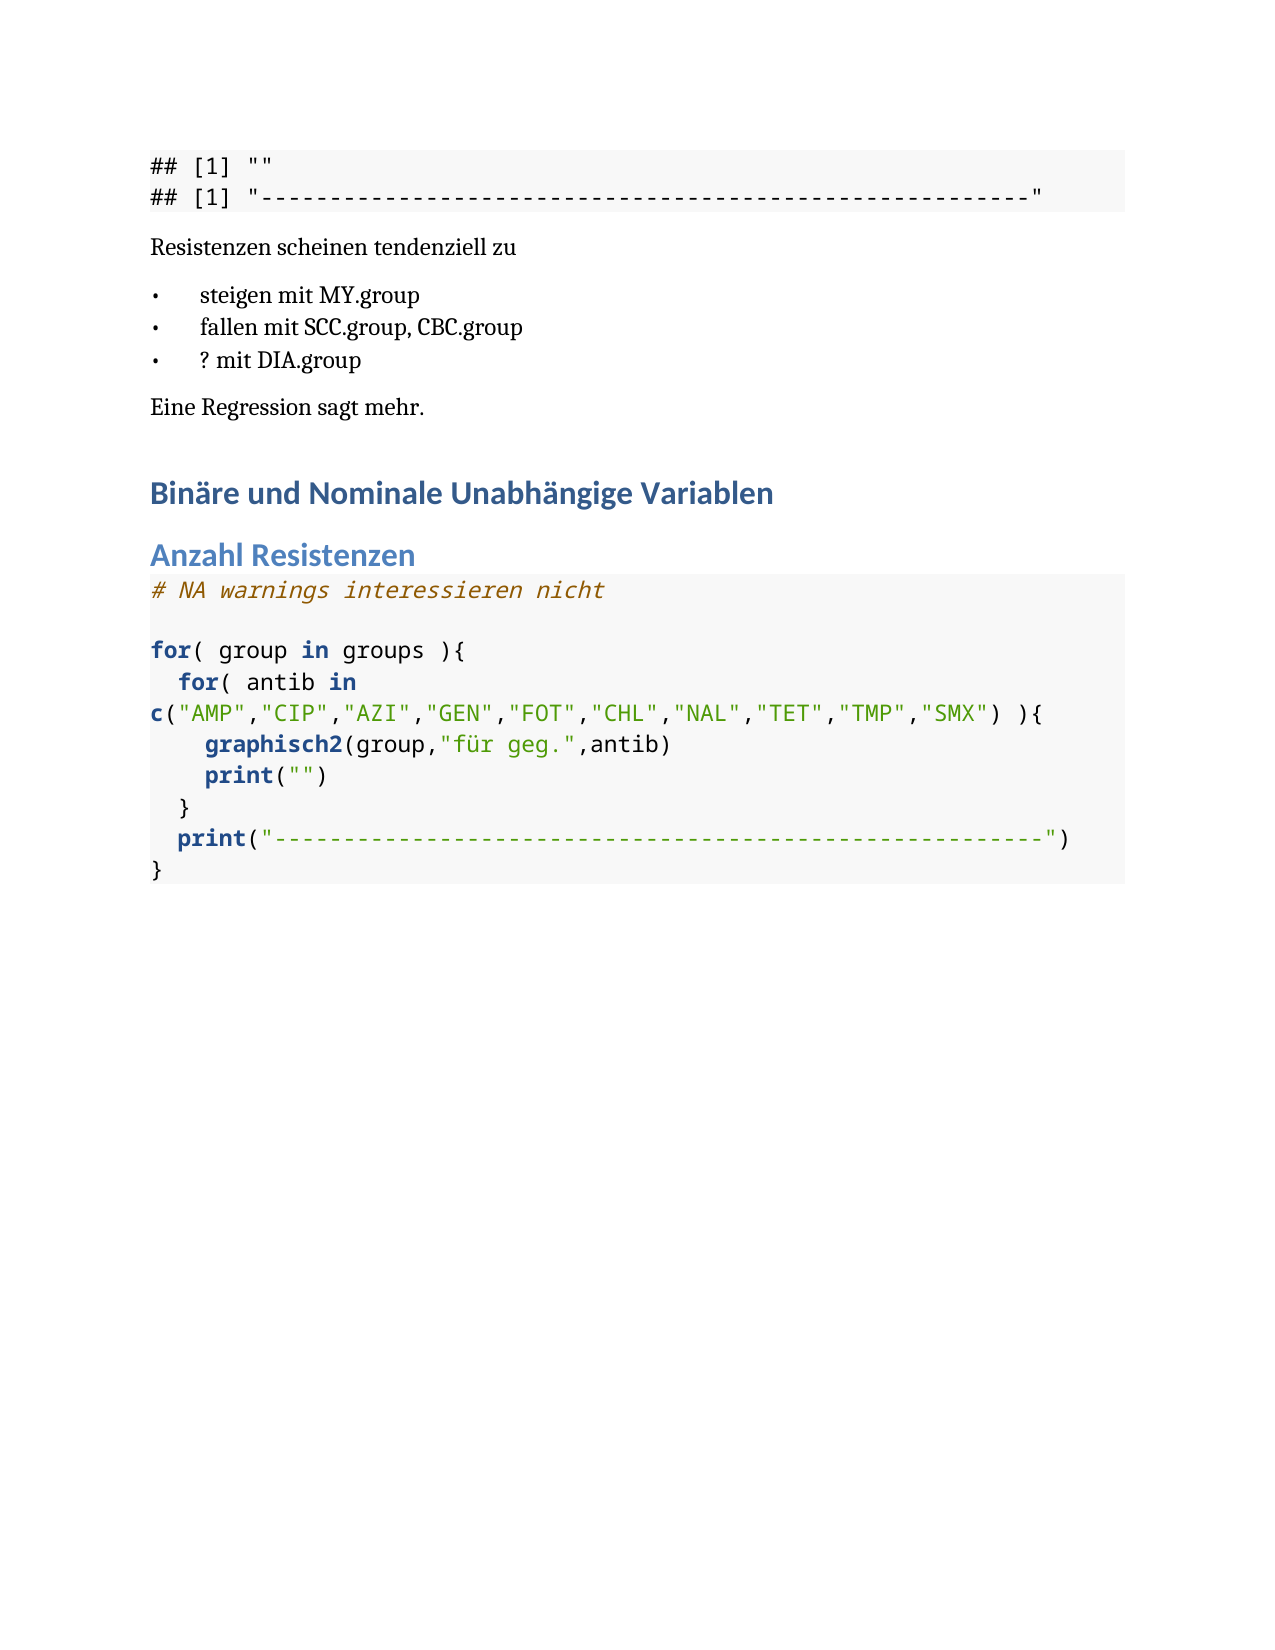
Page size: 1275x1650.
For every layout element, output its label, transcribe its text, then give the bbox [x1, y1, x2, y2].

list fallen mit SCC.group, CBC.group [150, 313, 1125, 342]
list steigen mit MY.group [150, 281, 1125, 309]
text Resistenzen scheinen tendenziell zu [150, 233, 1125, 262]
subtitle Binäre und Nominale Unabhängige Variablen [150, 472, 1125, 513]
text Eine Regression sagt mehr. [150, 393, 1125, 422]
text # NA warnings interessieren nicht for( group in groups ){ for( antib in c("AMP","CIP","AZI","GEN","FOT","CHL","NAL","TET","TMP","SMX") ){ graphisch2(group,"für geg.",antib) print("") } print("--------------------------------------------------------") } [150, 574, 1125, 884]
list ? mit DIA.group [150, 346, 1125, 374]
subtitle Anzahl Resistenzen [150, 534, 1125, 574]
text ## [1] "" ## [1] "--------------------------------------------------------" [150, 150, 1125, 212]
